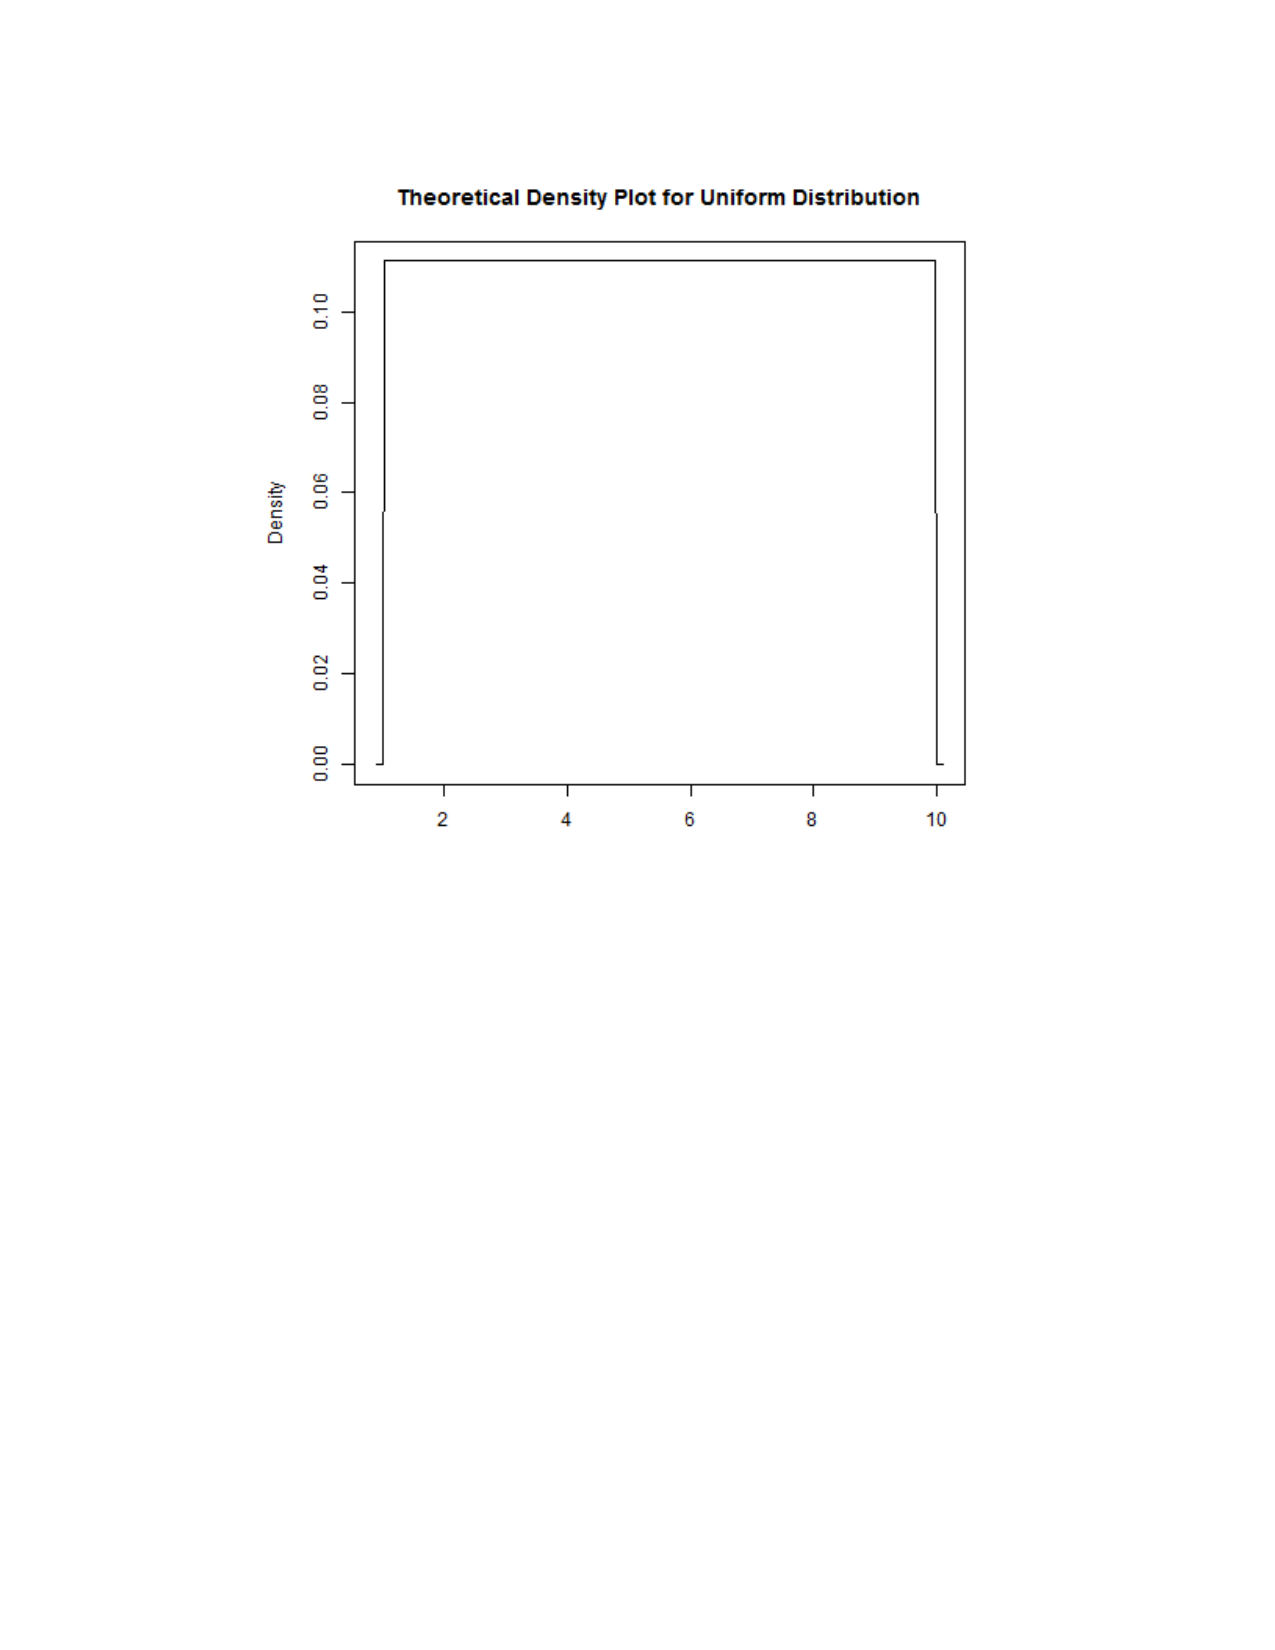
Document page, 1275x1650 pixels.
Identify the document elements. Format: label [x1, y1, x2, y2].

picture [262, 150, 1013, 900]
